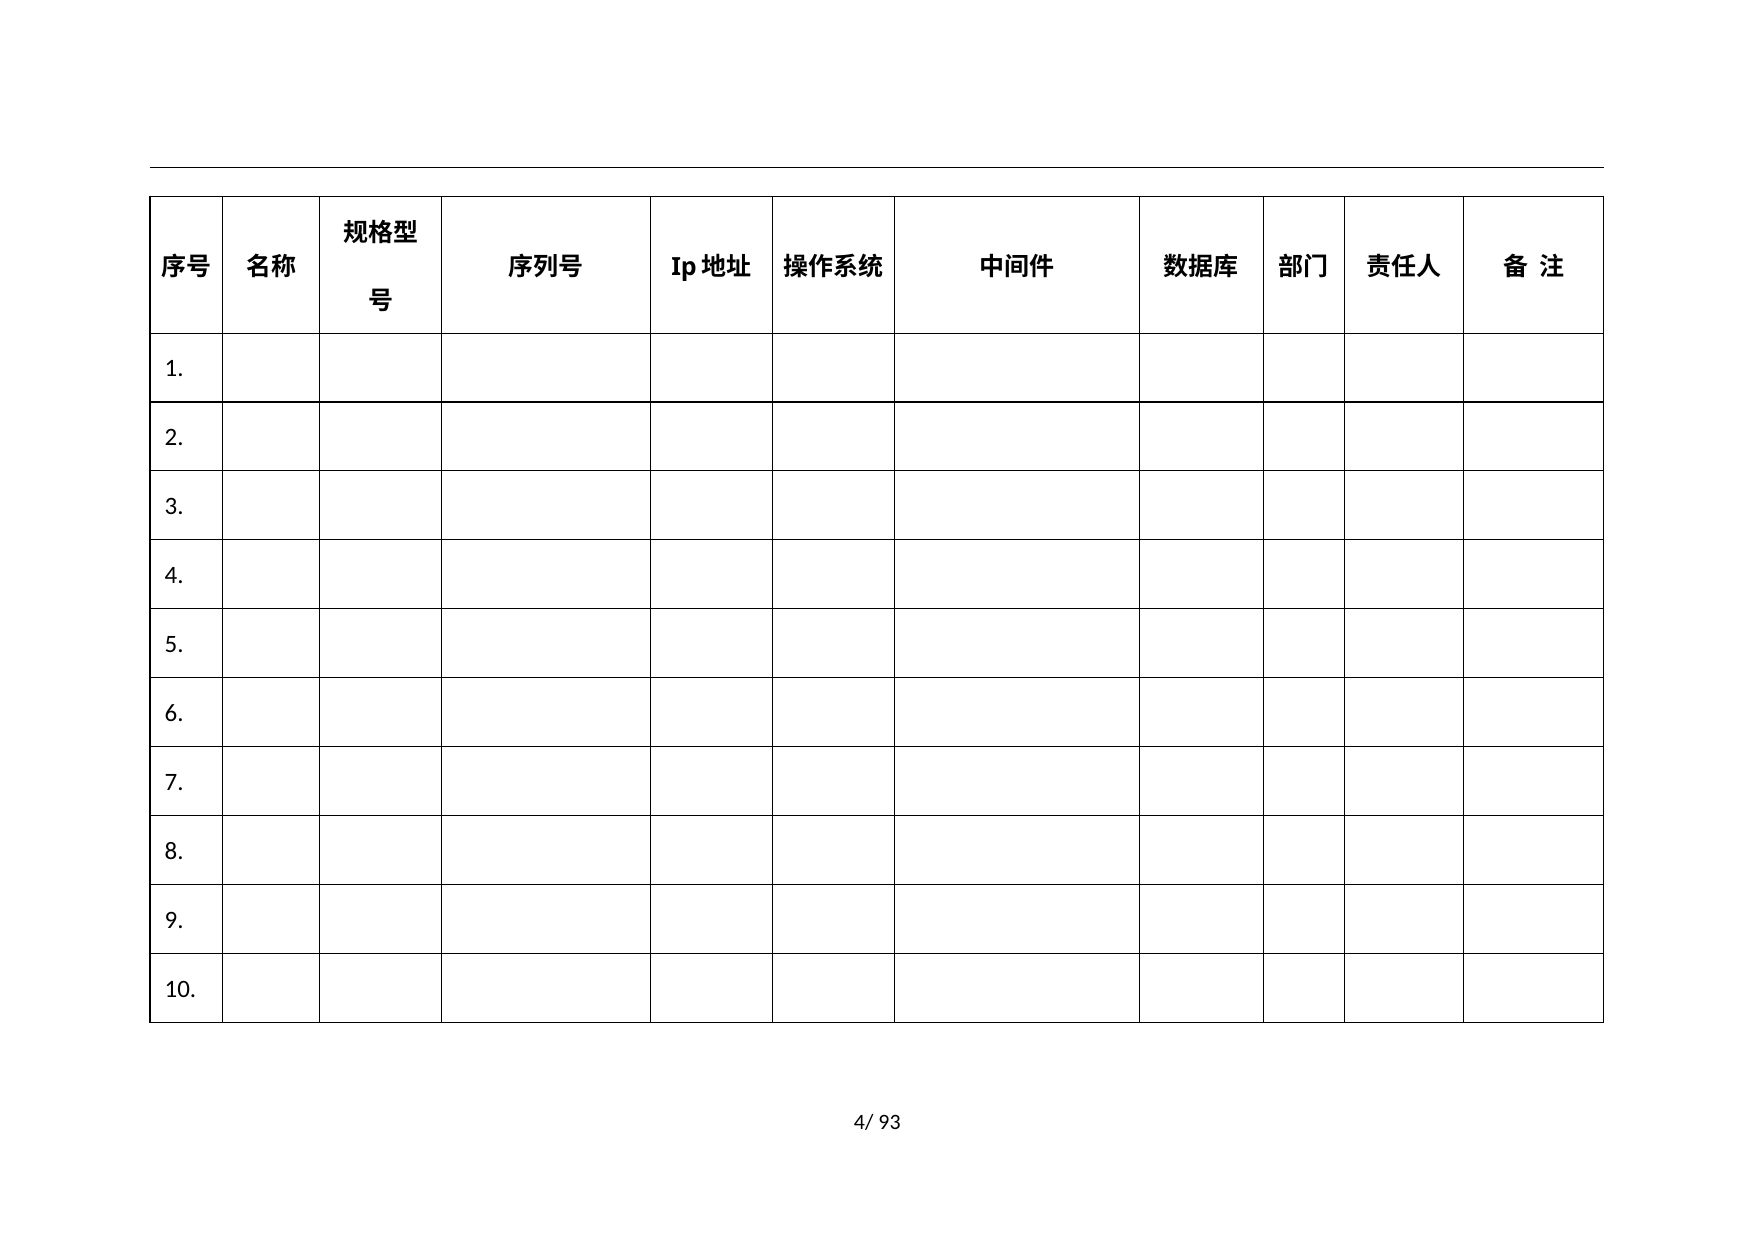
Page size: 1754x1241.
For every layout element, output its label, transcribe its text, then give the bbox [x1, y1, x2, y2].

table_cell [151, 403, 222, 470]
table_cell [320, 334, 441, 401]
table_cell [442, 540, 650, 608]
table_cell [1264, 885, 1344, 953]
table_cell [320, 403, 441, 470]
table_cell [442, 609, 650, 677]
table_cell [223, 609, 319, 677]
table_cell [223, 403, 319, 470]
table_cell [151, 678, 222, 746]
table_cell [651, 471, 772, 539]
table_cell [223, 885, 319, 953]
table_cell [442, 678, 650, 746]
table_cell [1464, 540, 1603, 608]
table_cell [1464, 816, 1603, 884]
table_cell [442, 954, 650, 1022]
table_cell [651, 540, 772, 608]
table_cell [1345, 678, 1463, 746]
table_cell [773, 334, 894, 401]
table_cell [1345, 816, 1463, 884]
table_cell [1140, 678, 1263, 746]
table_cell [895, 816, 1139, 884]
table_cell [1345, 540, 1463, 608]
table_cell [1464, 747, 1603, 815]
table_cell [1140, 954, 1263, 1022]
table_cell [1264, 954, 1344, 1022]
table_cell [1140, 334, 1263, 401]
table_cell [1264, 334, 1344, 401]
table_cell [223, 471, 319, 539]
table_cell [1345, 609, 1463, 677]
table_cell [651, 678, 772, 746]
table_cell 序号 [151, 197, 222, 332]
table_cell [651, 609, 772, 677]
table_cell [320, 609, 441, 677]
table_cell [151, 609, 222, 677]
table_cell [151, 471, 222, 539]
table_cell [1345, 954, 1463, 1022]
table_cell [223, 678, 319, 746]
table_cell [320, 954, 441, 1022]
table_cell [320, 540, 441, 608]
table_cell [151, 816, 222, 884]
table_cell [651, 954, 772, 1022]
table_cell [895, 954, 1139, 1022]
table_cell [1464, 885, 1603, 953]
table_cell [1464, 609, 1603, 677]
table_cell [1464, 954, 1603, 1022]
table_cell [442, 471, 650, 539]
table_cell 数据库 [1140, 197, 1263, 332]
table_cell [1264, 816, 1344, 884]
table_cell [1345, 334, 1463, 401]
table_cell [651, 334, 772, 401]
table_cell [151, 334, 222, 401]
table_cell [442, 403, 650, 470]
table_cell [1264, 471, 1344, 539]
table_cell [442, 747, 650, 815]
table_cell 部门 [1264, 197, 1344, 332]
table_cell [320, 747, 441, 815]
table_cell 规格型号 [320, 197, 441, 332]
table_cell [1140, 609, 1263, 677]
table_cell [1345, 471, 1463, 539]
table_cell [773, 471, 894, 539]
table_cell [151, 954, 222, 1022]
table_cell [1464, 334, 1603, 401]
table_cell [320, 885, 441, 953]
table_cell [1264, 609, 1344, 677]
table_cell [651, 747, 772, 815]
table_cell [651, 403, 772, 470]
table_cell [442, 334, 650, 401]
table_cell [895, 334, 1139, 401]
table_cell [320, 471, 441, 539]
table_cell 名称 [223, 197, 319, 332]
table_cell [223, 954, 319, 1022]
table_cell [1345, 747, 1463, 815]
table_cell [1140, 747, 1263, 815]
table_cell [773, 678, 894, 746]
table_cell [895, 403, 1139, 470]
table_cell [223, 540, 319, 608]
table_cell [773, 540, 894, 608]
table_cell [1464, 678, 1603, 746]
table_cell [651, 816, 772, 884]
table_cell [773, 885, 894, 953]
table_cell [223, 747, 319, 815]
table_cell 备 注 [1464, 197, 1603, 332]
table_cell [773, 747, 894, 815]
table_cell [1140, 540, 1263, 608]
table_cell [895, 885, 1139, 953]
table_cell 中间件 [895, 197, 1139, 332]
table_cell [651, 885, 772, 953]
table_cell [223, 816, 319, 884]
table_cell [1264, 678, 1344, 746]
table_cell [895, 540, 1139, 608]
table_cell [895, 609, 1139, 677]
table_cell [1140, 403, 1263, 470]
table_cell [442, 816, 650, 884]
table_cell Ip地址 [651, 197, 772, 332]
table_cell [151, 540, 222, 608]
table_cell [1464, 471, 1603, 539]
table_cell [1140, 885, 1263, 953]
table_cell [1264, 747, 1344, 815]
table_cell 责任人 [1345, 197, 1463, 332]
table_cell [1140, 471, 1263, 539]
table_cell 操作系统 [773, 197, 894, 332]
table_cell [151, 747, 222, 815]
table_cell [320, 816, 441, 884]
table_cell [1264, 540, 1344, 608]
table_cell [1464, 403, 1603, 470]
table_cell [1264, 403, 1344, 470]
table_cell [442, 885, 650, 953]
table_cell 序列号 [442, 197, 650, 332]
table_cell [773, 609, 894, 677]
table_cell [320, 678, 441, 746]
table_cell [1345, 403, 1463, 470]
table_cell [1140, 816, 1263, 884]
table_cell [895, 678, 1139, 746]
table_cell [773, 816, 894, 884]
table_cell [773, 403, 894, 470]
table_cell [151, 885, 222, 953]
table_cell [895, 747, 1139, 815]
table_cell [773, 954, 894, 1022]
table_cell [895, 471, 1139, 539]
table_cell [1345, 885, 1463, 953]
table_cell [223, 334, 319, 401]
